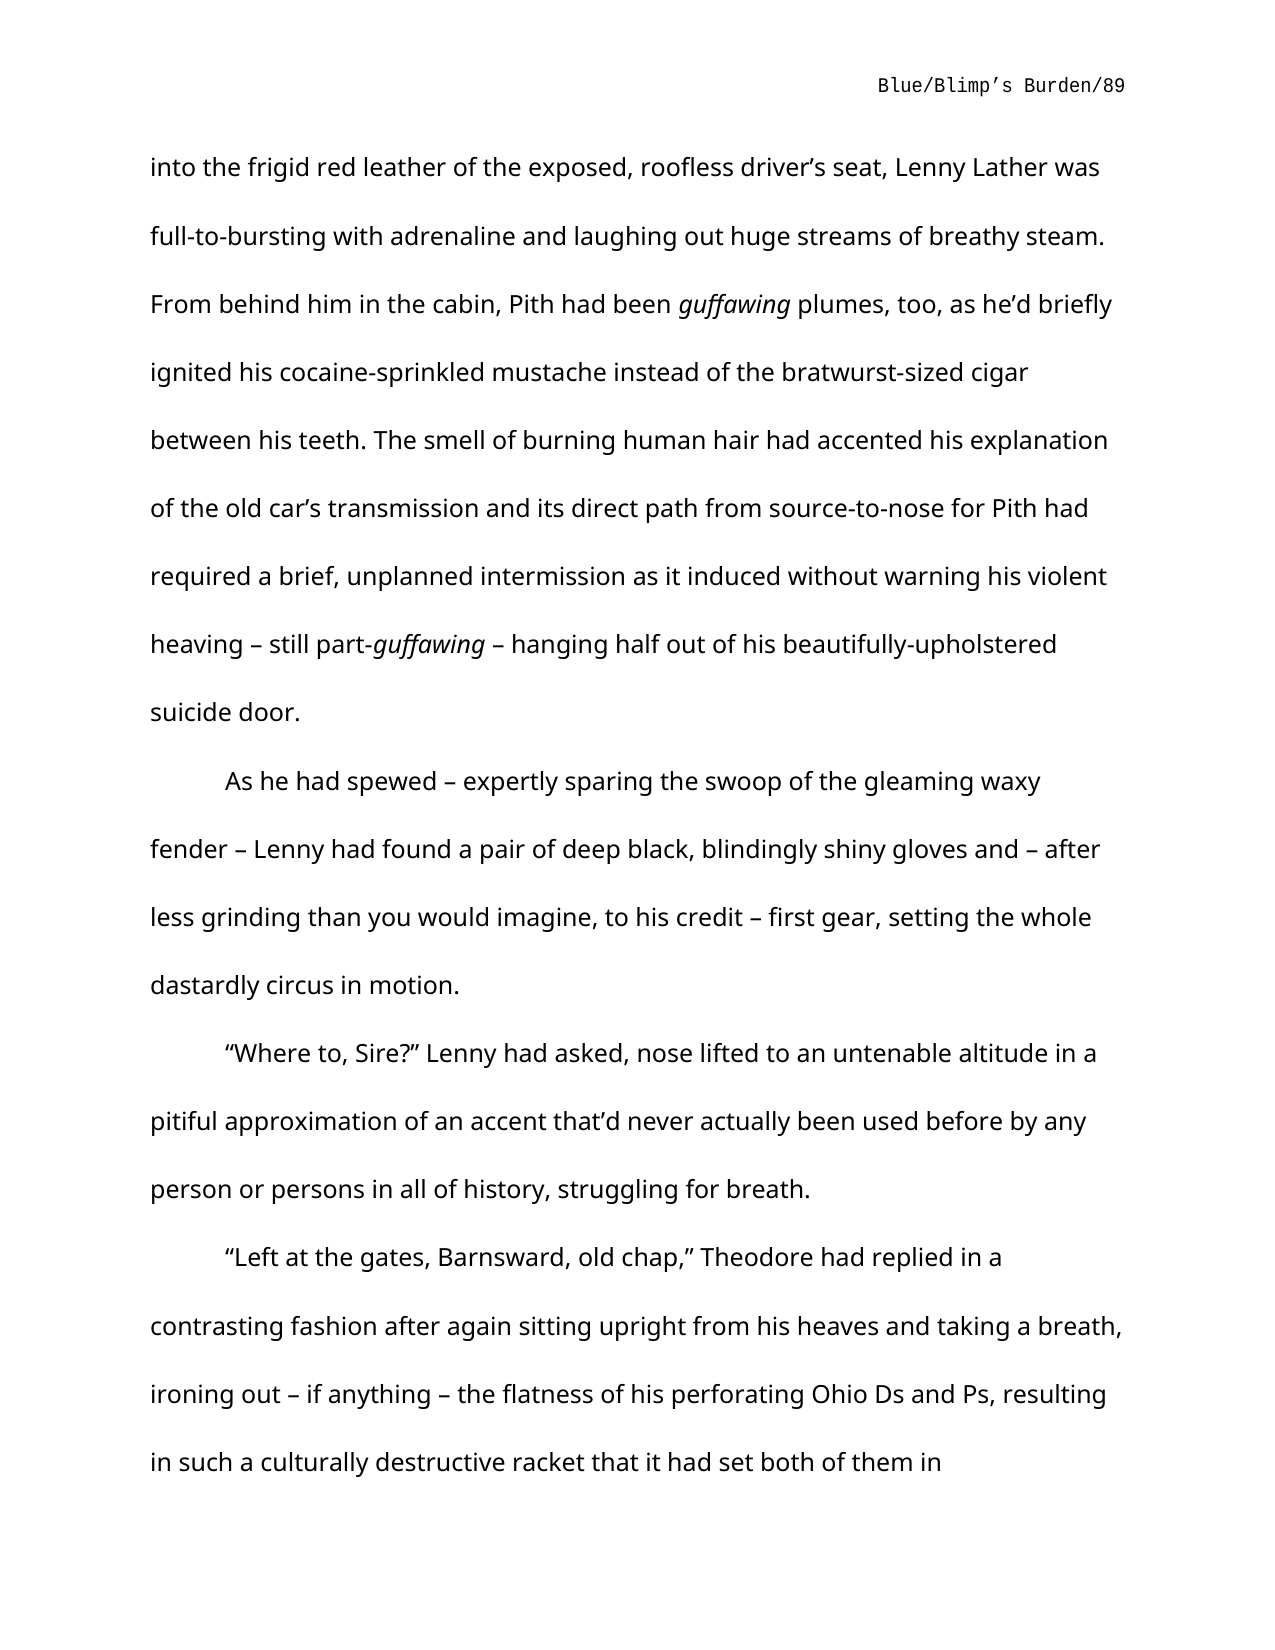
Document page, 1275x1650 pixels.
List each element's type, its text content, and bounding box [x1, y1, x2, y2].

text As he had spewed – expertly sparing the swoop of the gleaming waxy fender – Lenny had found a pair of deep black, blindingly shiny gloves and – after less grinding than you would imagine, to his credit – first gear, setting the whole dastardly circus in motion. [150, 763, 1125, 1002]
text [150, 150, 1125, 729]
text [150, 1240, 1125, 1478]
text “Where to, Sire?” Lenny had asked, nose lifted to an untenable altitude in a pitiful approximation of an accent that’d never actually been used before by any person or persons in all of history, struggling for breath. [150, 1036, 1125, 1206]
